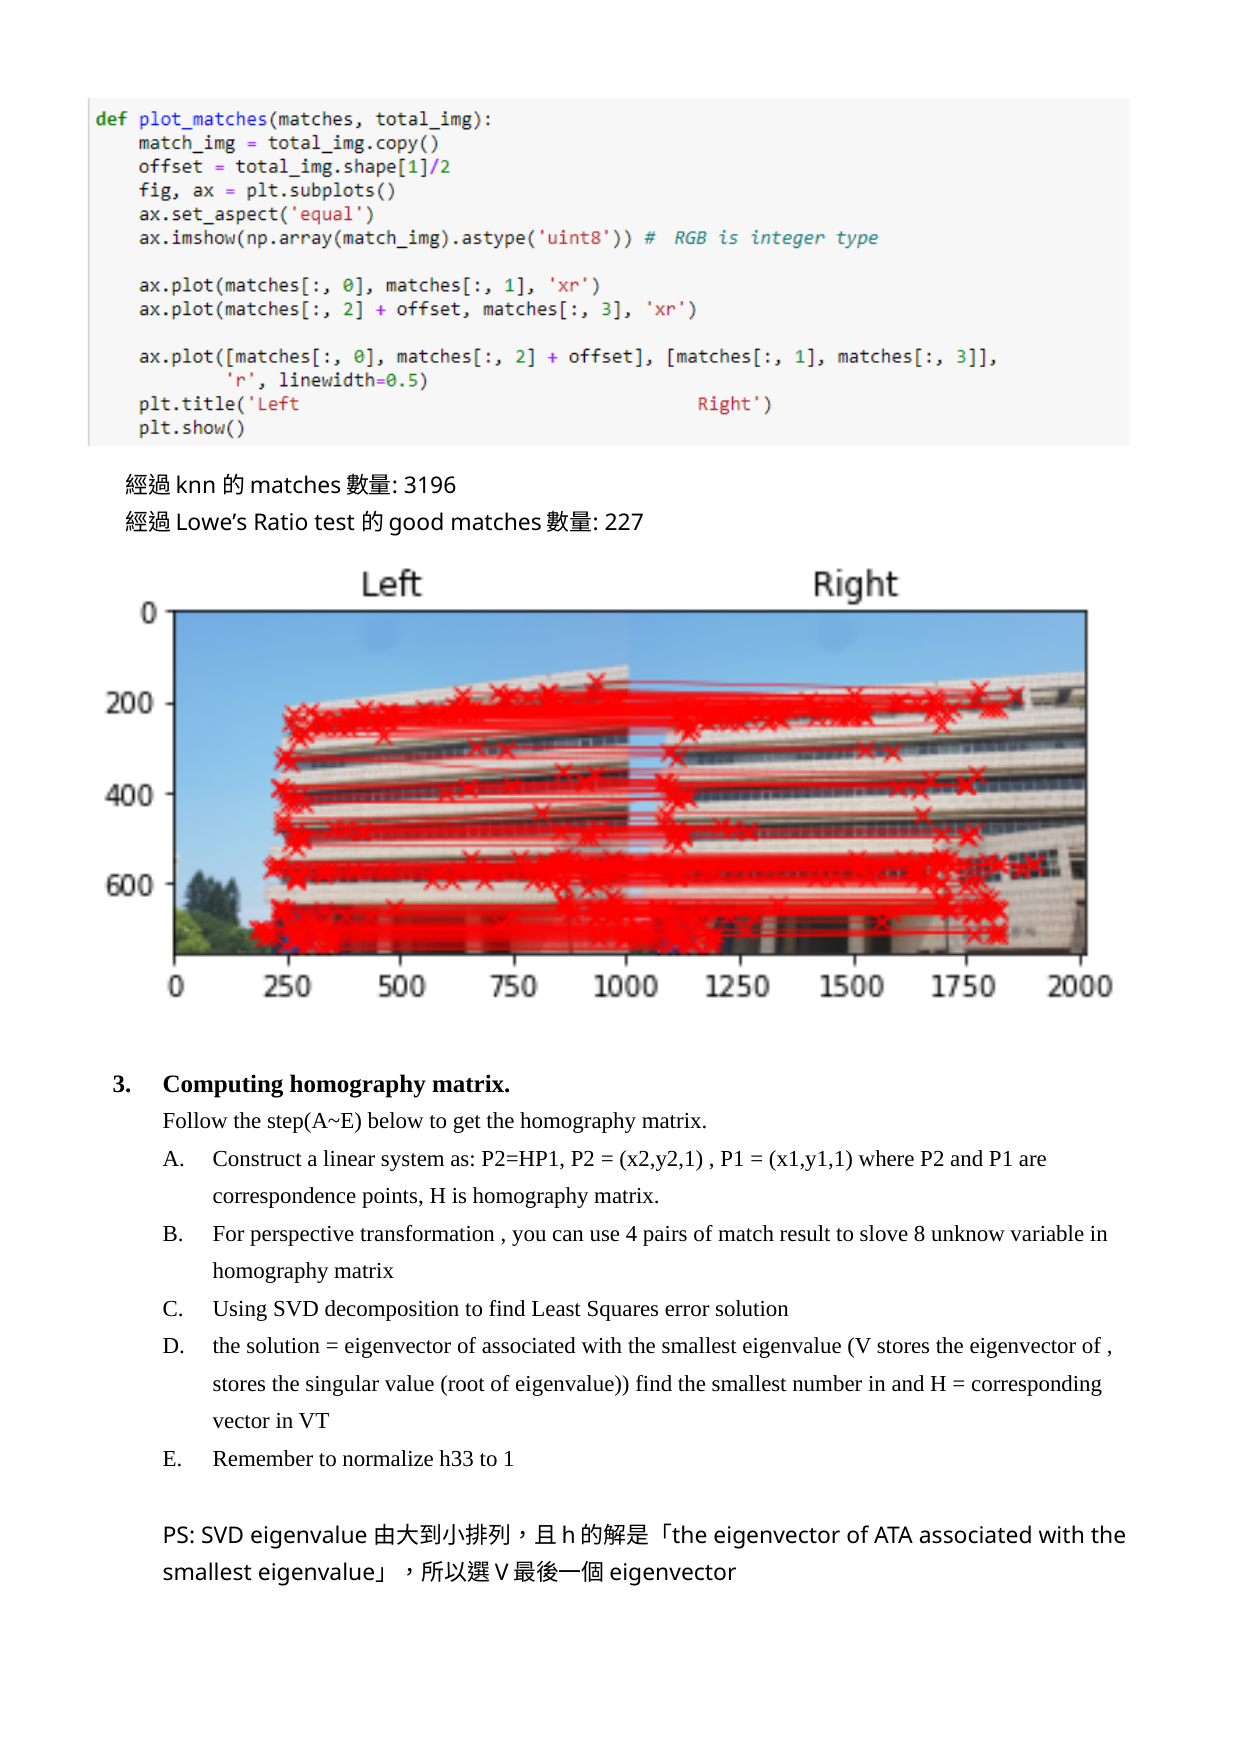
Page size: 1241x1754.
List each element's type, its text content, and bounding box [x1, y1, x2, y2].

list the solution = eigenvector of associated with the smallest eigenvalue (V stores the eigenvector of , stores the singular value (root of eigenvalue)) find the smallest number in and H = corresponding vector in VT [162, 1327, 1165, 1439]
list Computing homography matrix. [112, 1064, 1165, 1102]
list Construct a linear system as: P2=HP1, P2 = (x2,y2,1) , P1 = (x1,y1,1) where P2 and P1 are correspondence points, H is homography matrix. [162, 1139, 1165, 1214]
text 經過Lowe’s Ratio test 的good matches數量: 227 [125, 502, 1165, 539]
text PS: SVD eigenvalue 由大到小排列，且h的解是「the eigenvector of ATA associated with the smallest eigenvalue」，所以選V最後一個eigenvector [162, 1514, 1165, 1589]
list Remember to normalize h33 to 1 [162, 1439, 1165, 1477]
picture [84, 548, 1132, 1014]
list For perspective transformation , you can use 4 pairs of match result to slove 8 unknow variable in homography matrix [162, 1214, 1165, 1289]
list Using SVD decomposition to find Least Squares error solution [162, 1289, 1165, 1327]
list Follow the step(A~E) below to get the homography matrix. [162, 1102, 1165, 1139]
text 經過knn 的matches數量: 3196 [125, 464, 1165, 502]
picture [84, 98, 1130, 446]
